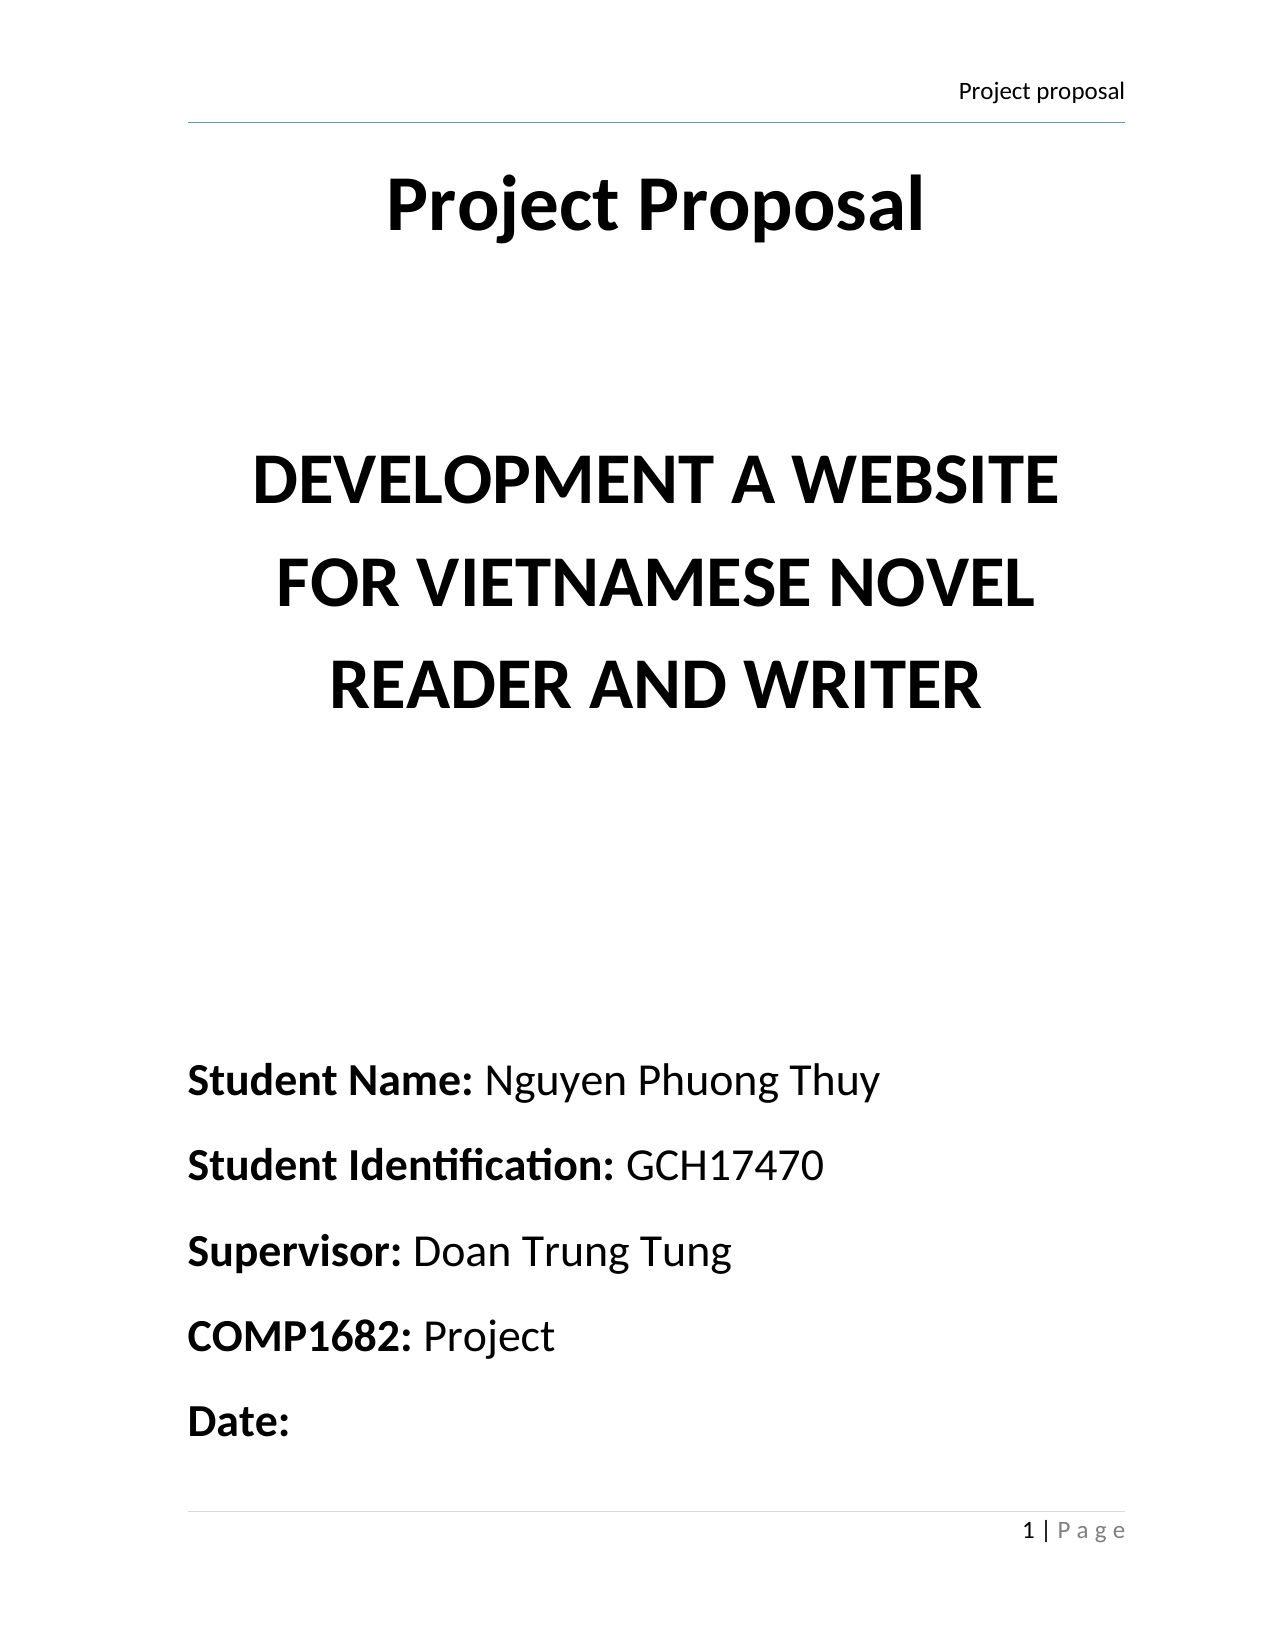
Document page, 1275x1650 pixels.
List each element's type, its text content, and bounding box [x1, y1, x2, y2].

text Date: [187, 1392, 1125, 1448]
text Supervisor: Doan Trung Tung [187, 1221, 1125, 1277]
text DEVELOPMENT A WEBSITE FOR VIETNAMESE NOVEL READER AND WRITER [187, 433, 1125, 727]
text Project Proposal [187, 154, 1125, 250]
text COMP1682: Project [187, 1307, 1125, 1362]
text Student Identification: GCH17470 [187, 1136, 1125, 1192]
text Student Name: Nguyen Phuong Thuy [187, 1051, 1125, 1107]
